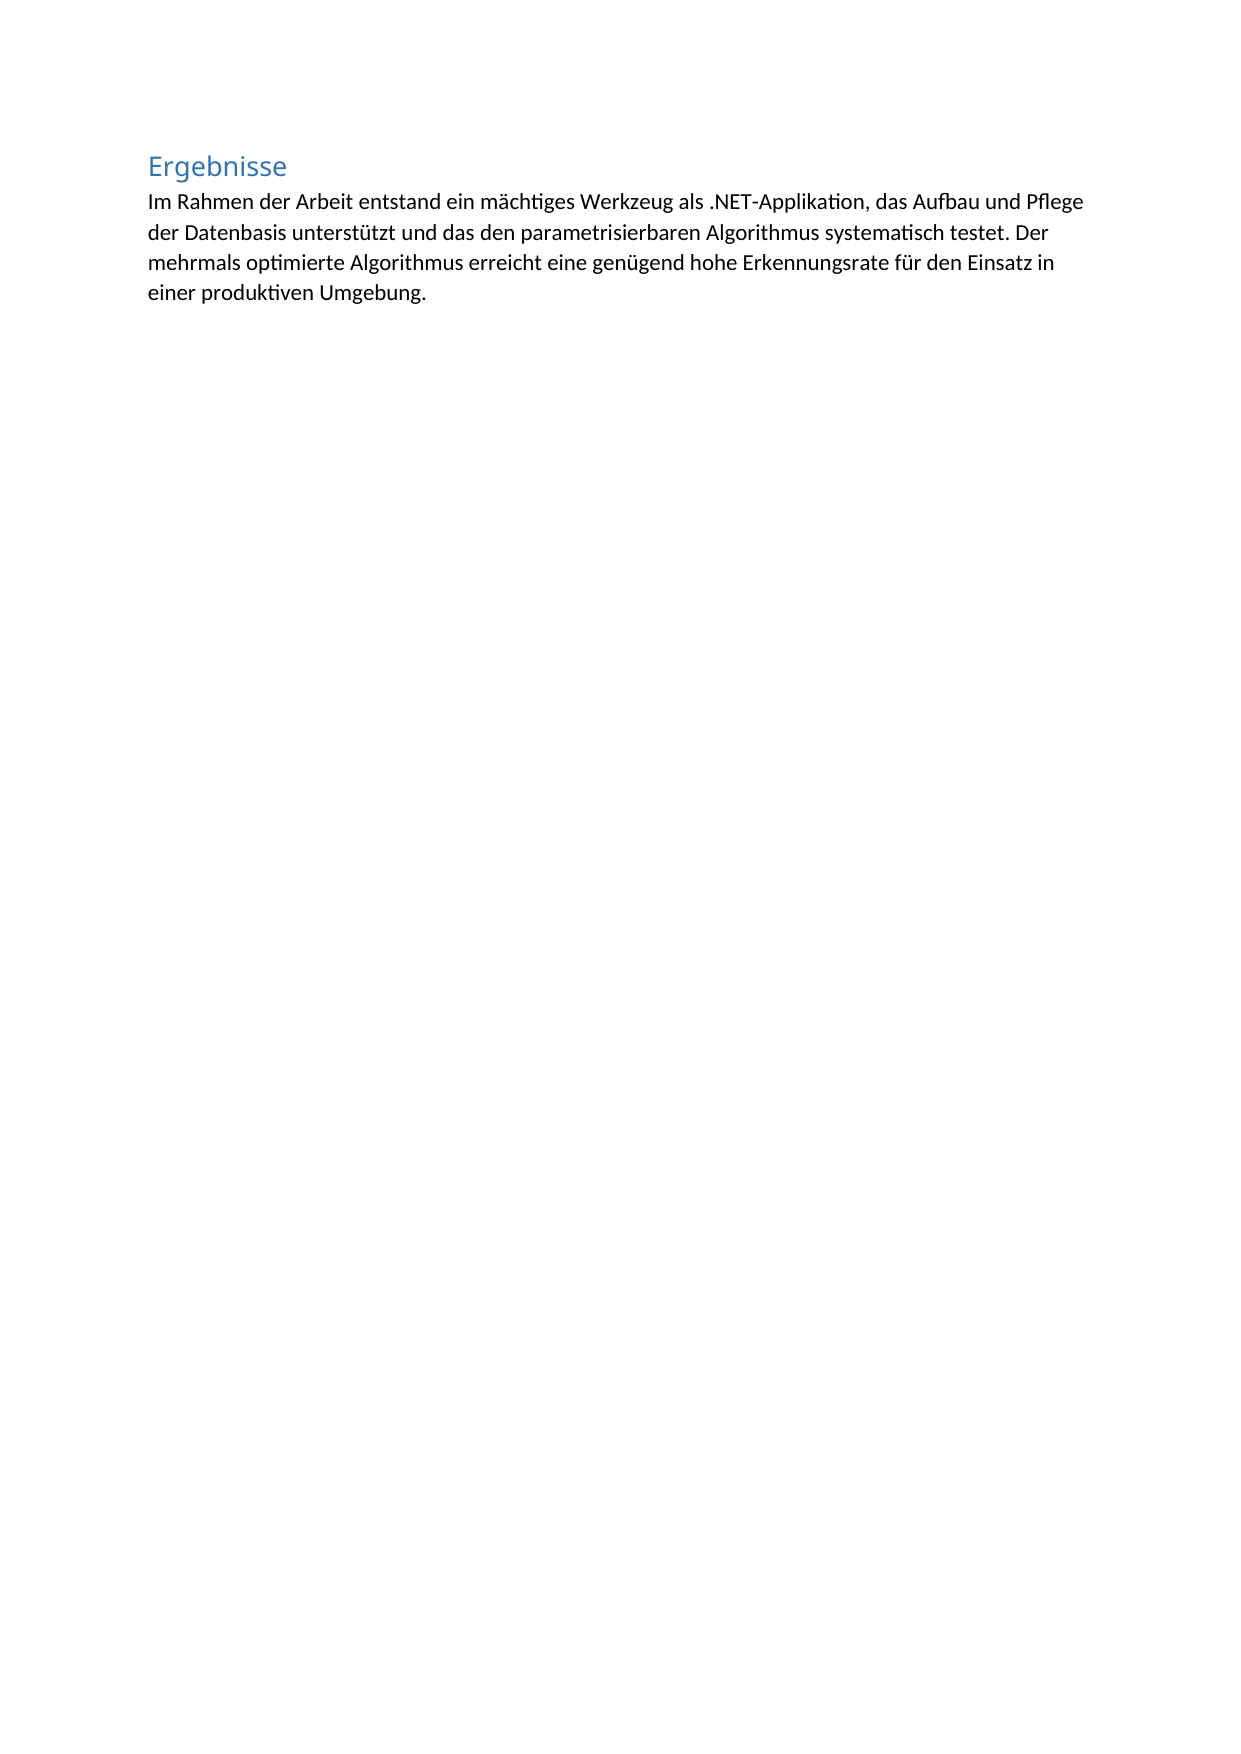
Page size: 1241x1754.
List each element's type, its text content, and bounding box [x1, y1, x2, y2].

subtitle Ergebnisse [148, 148, 1093, 184]
text Im Rahmen der Arbeit entstand ein mächtiges Werkzeug als .NET-Applikation, das Aufbau und Pflege der Datenbasis unterstützt und das den parametrisierbaren Algorithmus systematisch testet. Der mehrmals optimierte Algorithmus erreicht eine genügend hohe Erkennungsrate für den Einsatz in einer produktiven Umgebung. [148, 187, 1093, 306]
